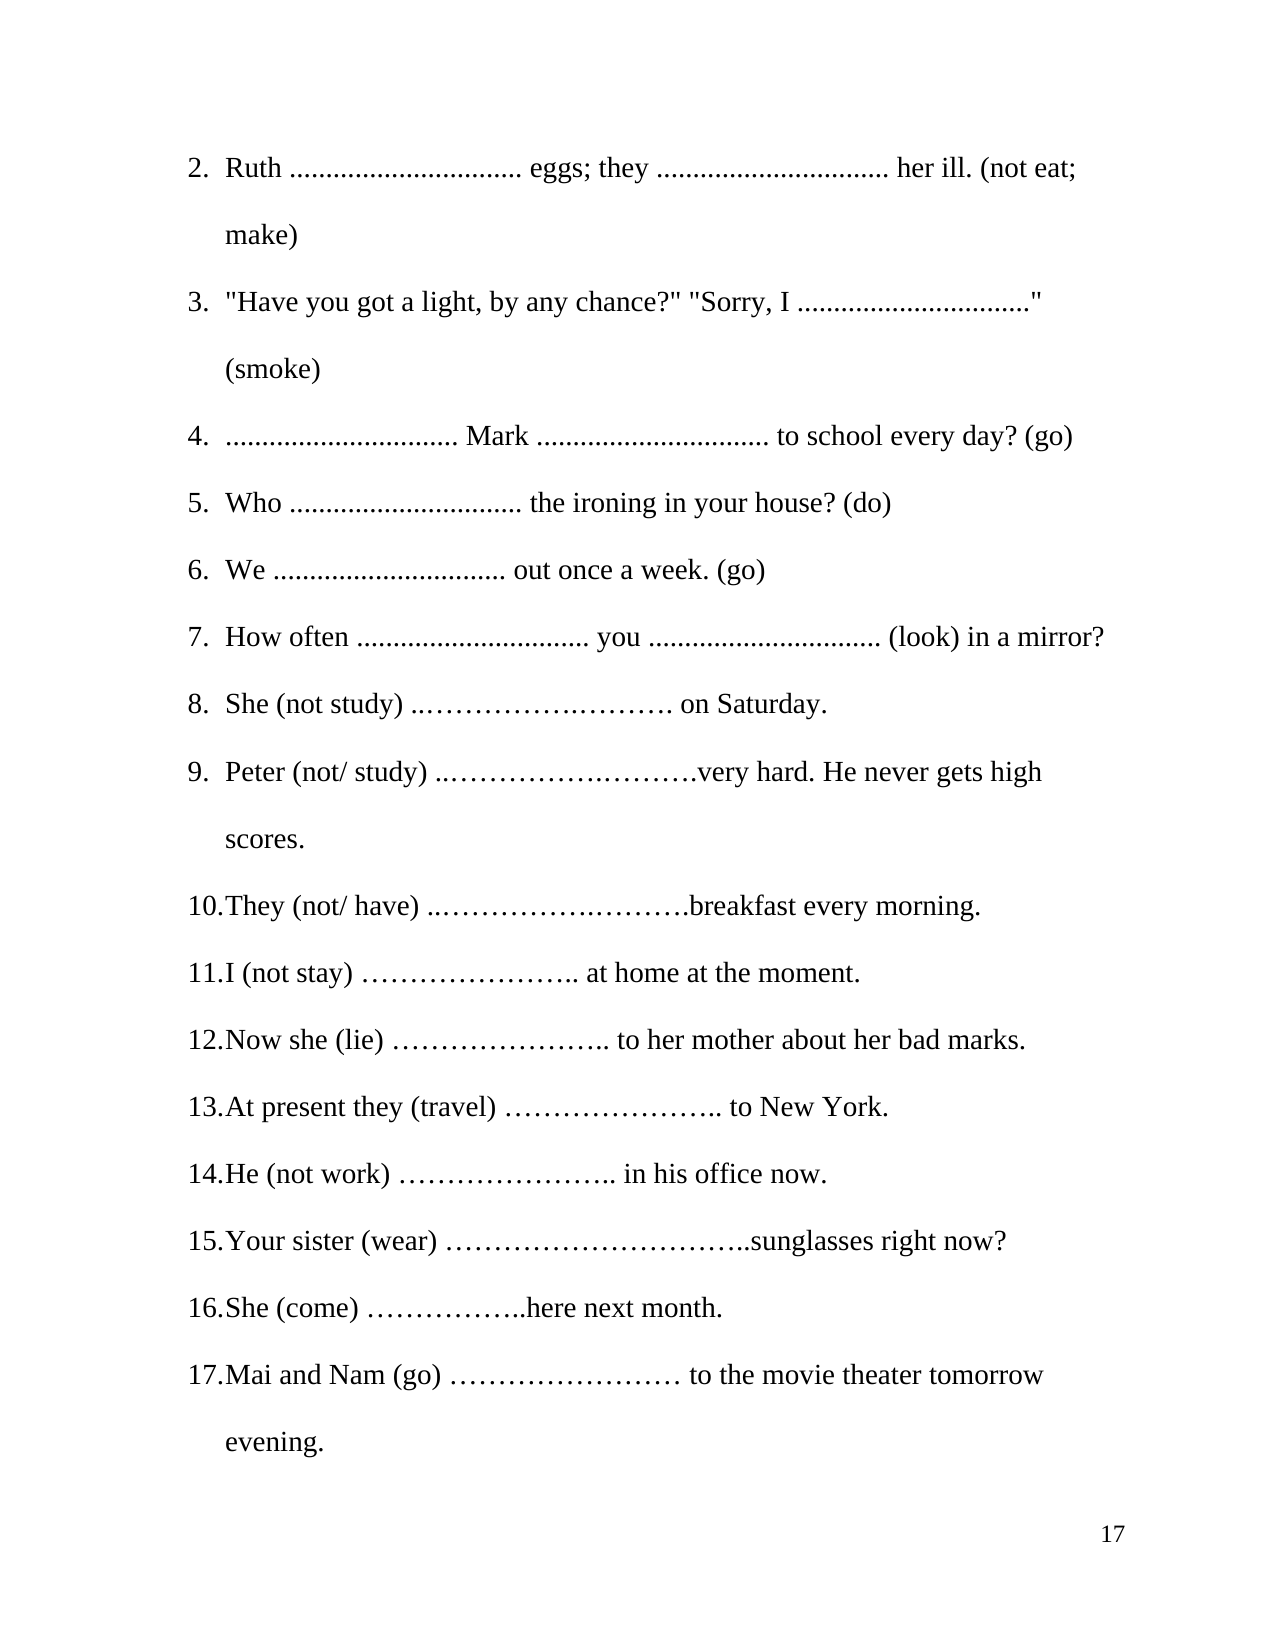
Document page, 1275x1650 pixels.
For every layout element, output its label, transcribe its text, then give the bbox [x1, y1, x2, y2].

list She (come) ……………..here next month. [187, 1290, 1125, 1324]
list They (not/ have) ..…………….……….breakfast every morning. [187, 888, 1125, 921]
list Your sister (wear) …………………………..sunglasses right now? [187, 1223, 1125, 1257]
list Ruth ................................ eggs; they ................................ her ill. (not eat; make) [187, 150, 1125, 251]
list "Have you got a light, by any chance?" "Sorry, I ................................" (smoke) [187, 284, 1125, 385]
list We ................................ out once a week. (go) [187, 552, 1125, 586]
list How often ................................ you ................................ (look) in a mirror? [187, 619, 1125, 653]
list Who ................................ the ironing in your house? (do) [187, 485, 1125, 519]
list She (not study) ..…………….………. on Saturday. [187, 687, 1125, 720]
list Now she (lie) ………………….. to her mother about her bad marks. [187, 1022, 1125, 1056]
list Peter (not/ study) ..…………….……….very hard. He never gets high scores. [187, 754, 1125, 854]
list ................................ Mark ................................ to school every day? (go) [187, 418, 1125, 452]
list Mai and Nam (go) …………………… to the movie theater tomorrow evening. [187, 1357, 1125, 1458]
list He (not work) ………………….. in his office now. [187, 1156, 1125, 1190]
list At present they (travel) ………………….. to New York. [187, 1089, 1125, 1123]
list I (not stay) ………………….. at home at the moment. [187, 955, 1125, 988]
